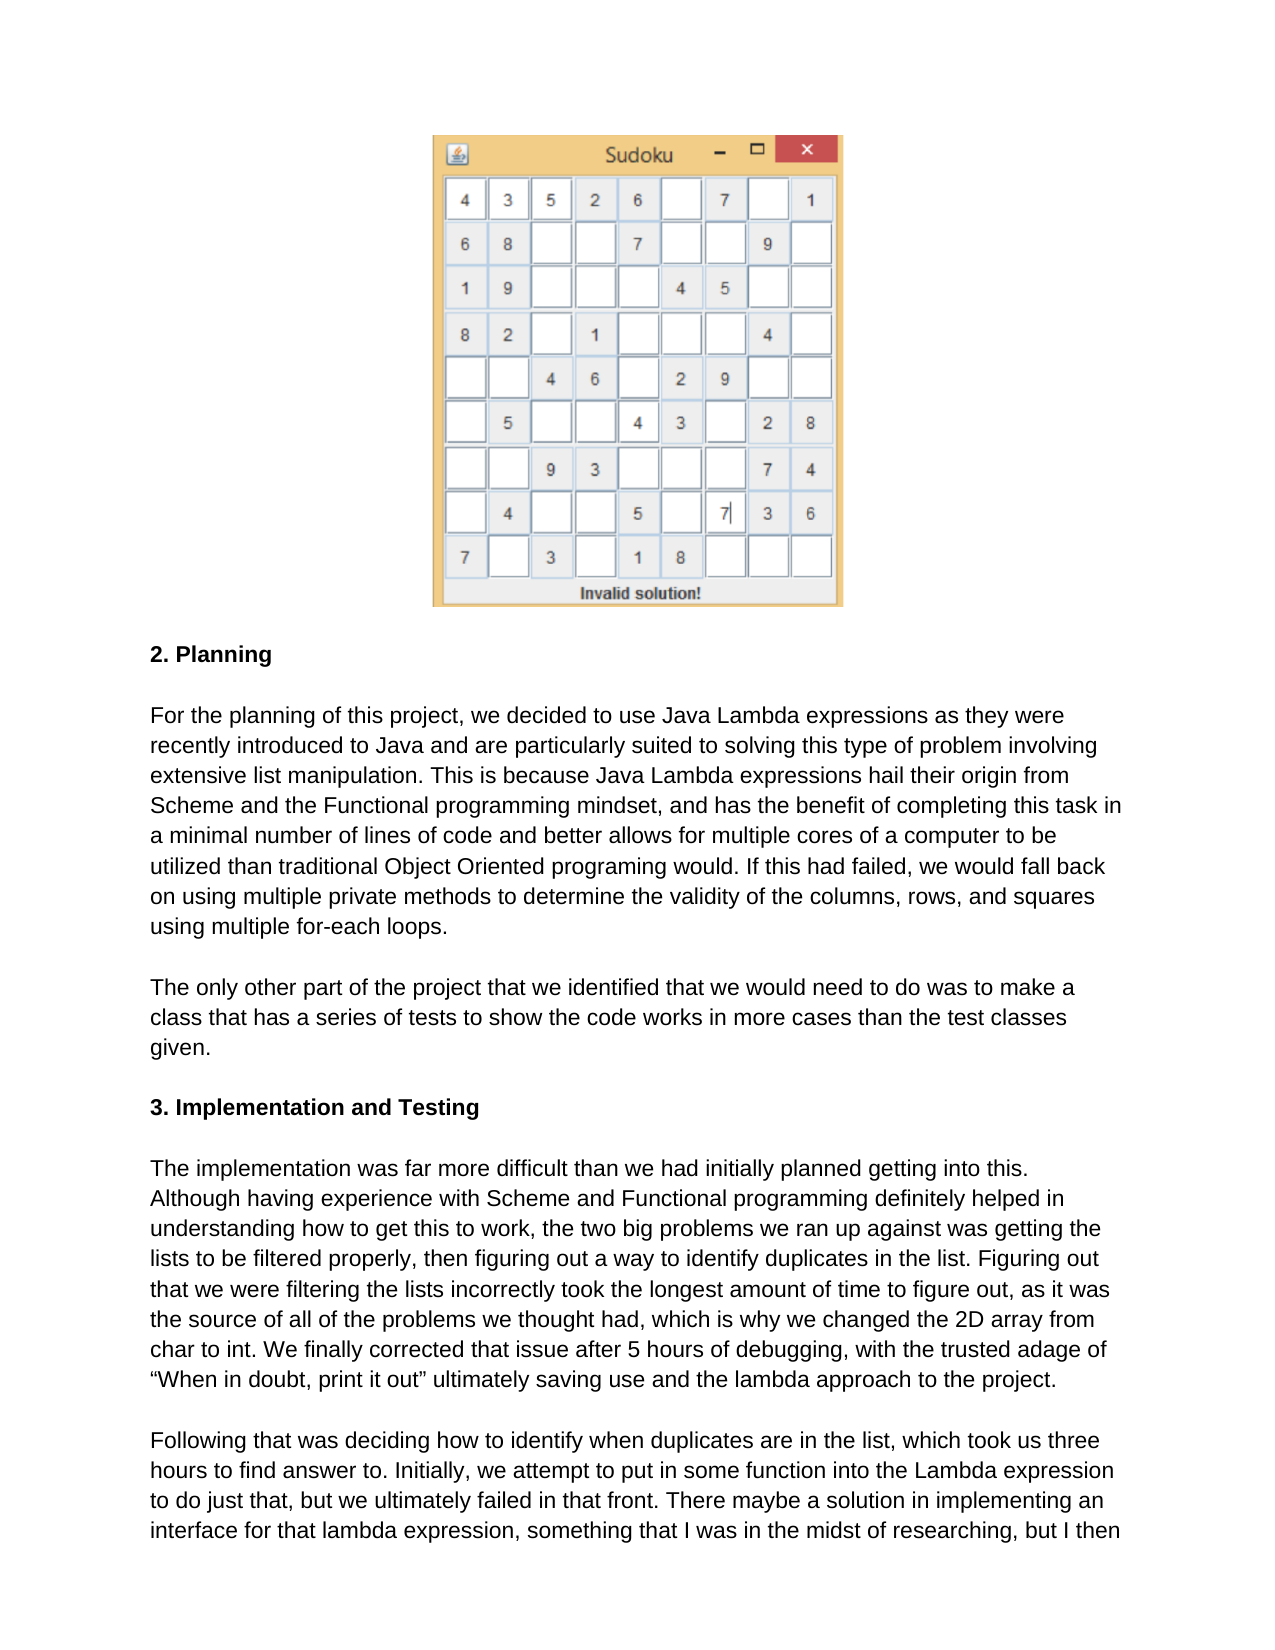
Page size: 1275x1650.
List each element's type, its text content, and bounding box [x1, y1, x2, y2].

text 2. Planning [150, 641, 1125, 667]
picture [431, 135, 844, 607]
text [150, 1427, 1125, 1543]
text 3. Implementation and Testing [150, 1094, 1125, 1121]
text For the planning of this project, we decided to use Java Lambda expressions as they were recently introduced to Java and are particularly suited to solving this type of problem involving extensive list manipulation. This is because Java Lambda expressions hail their origin from Scheme and the Functional programming mindset, and has the benefit of completing this task in a minimal number of lines of code and better allows for multiple cores of a computer to be utilized than traditional Object Oriented programing would. If this had failed, we would fall back on using multiple private methods to determine the validity of the columns, rows, and squares using multiple for-each loops. [150, 702, 1125, 939]
text The only other part of the project that we identified that we would need to do was to make a class that has a series of tests to show the code works in more cases than the test classes given. [150, 973, 1125, 1060]
text The implementation was far more difficult than we had initially planned getting into this. Although having experience with Scheme and Functional programming definitely helped in understanding how to get this to work, the two big problems we ran up against was getting the lists to be filtered properly, then figuring out a way to identify duplicates in the list. Figuring out that we were filtering the lists incorrectly took the longest amount of time to figure out, as it was the source of all of the problems we thought had, which is why we changed the 2D array from char to int. We finally corrected that issue after 5 hours of debugging, with the trusted adage of “When in doubt, print it out” ultimately saving use and the lambda approach to the project. [150, 1155, 1125, 1392]
